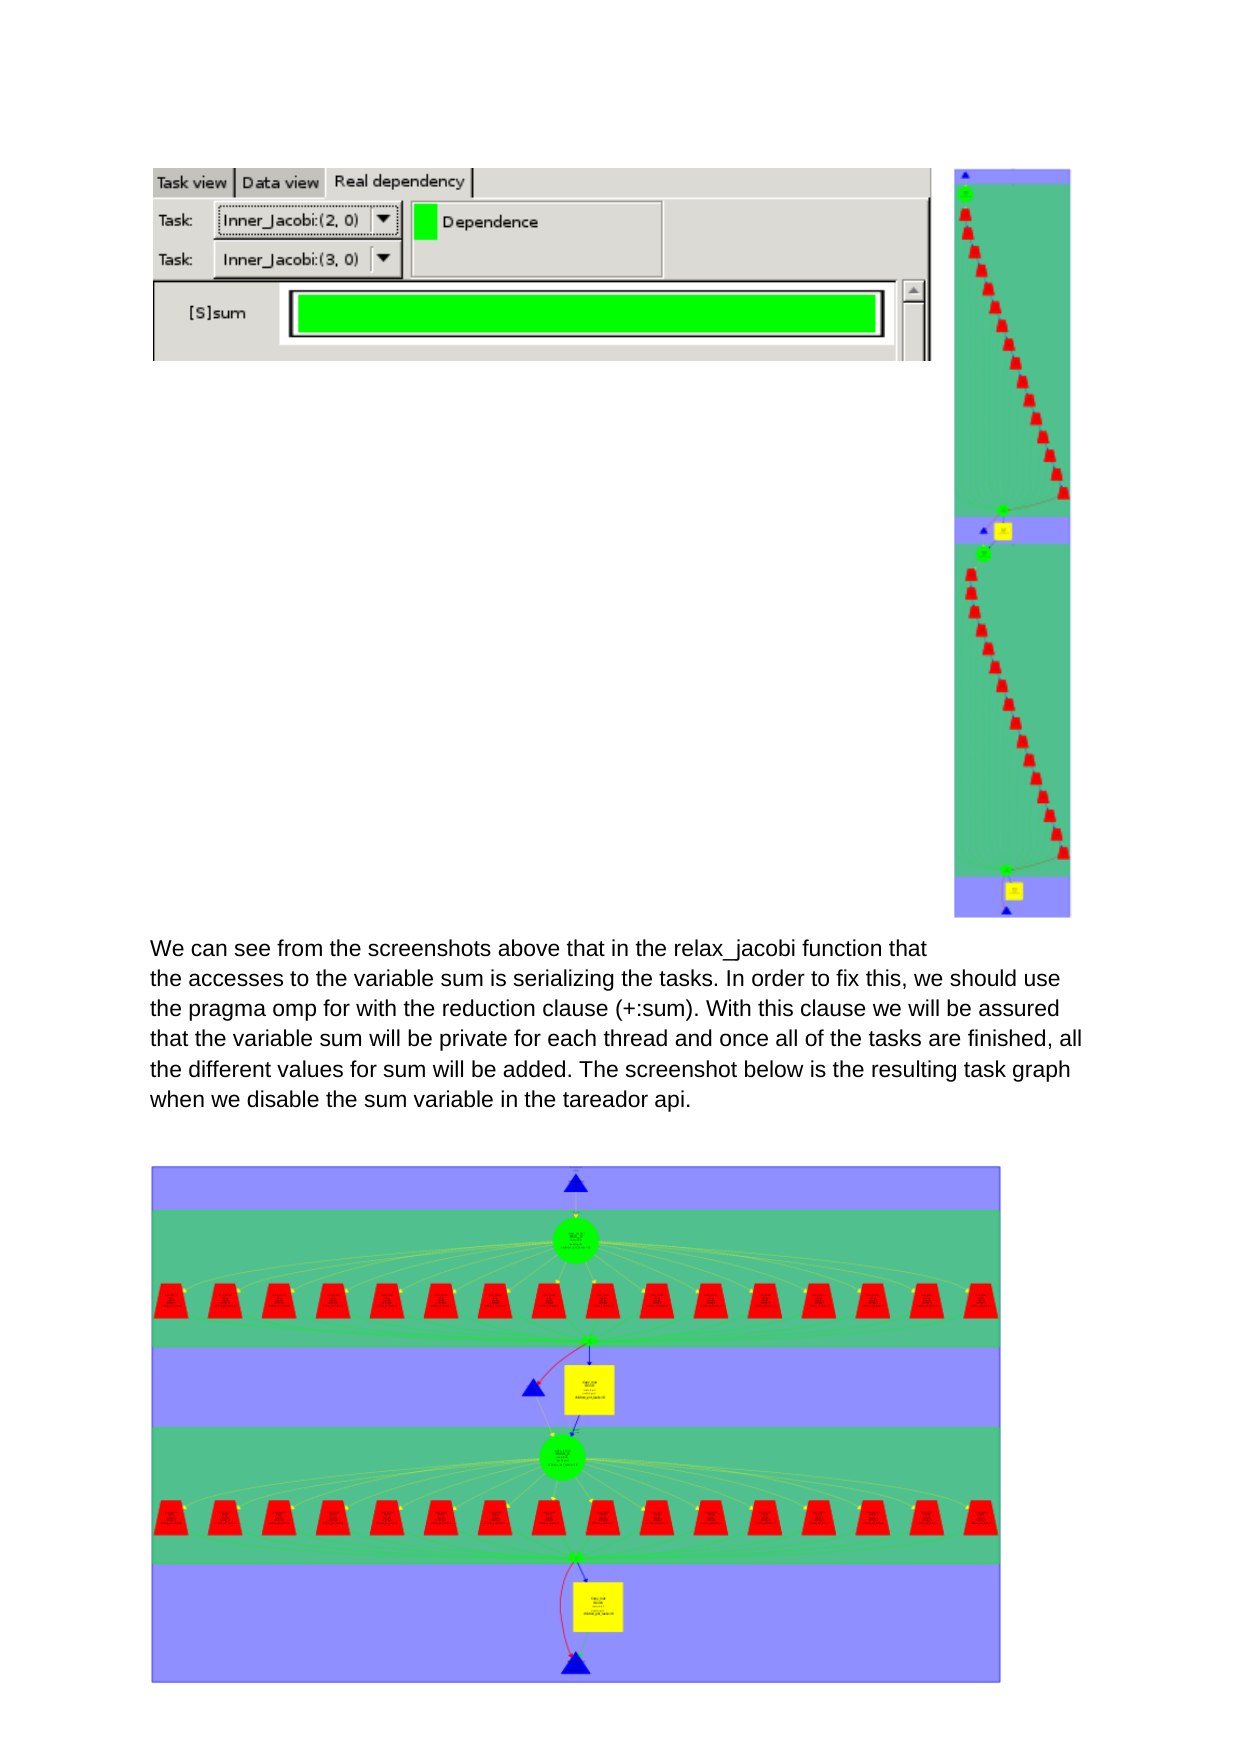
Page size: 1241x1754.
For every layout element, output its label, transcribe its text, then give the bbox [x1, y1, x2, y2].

picture [153, 168, 932, 361]
picture [150, 1164, 1001, 1684]
text We can see from the screenshots above that in the relax_jacobi function that the accesses to the variable sum is serializing the tasks. In order to fix this, we should use the pragma omp for with the reduction clause (+:sum). With this clause we will be assured that the variable sum will be private for each thread and once all of the tasks are finished, all the different values for sum will be added. The screenshot below is the resulting task graph when we disable the sum variable in the tareador api. [150, 935, 1090, 1112]
picture [953, 168, 1072, 921]
